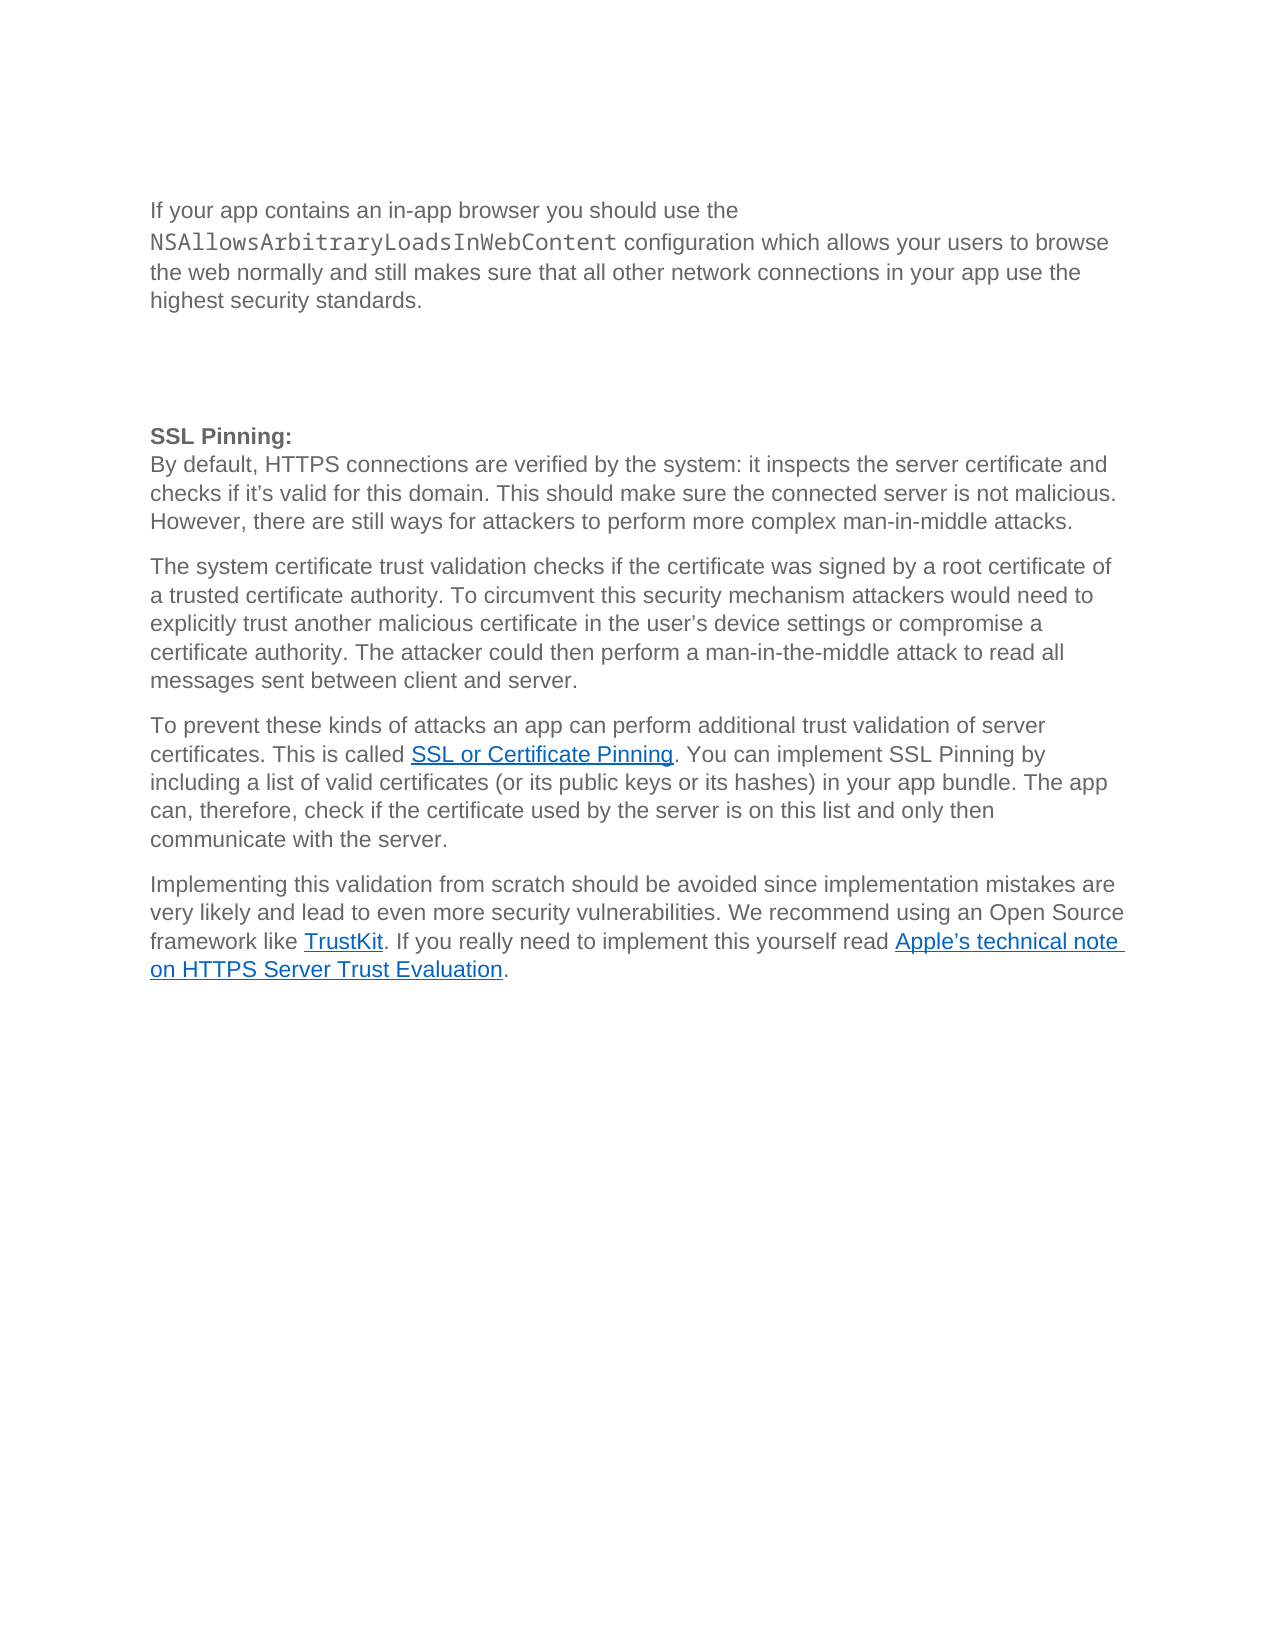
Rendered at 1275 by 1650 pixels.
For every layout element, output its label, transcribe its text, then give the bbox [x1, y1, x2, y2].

text By default, HTTPS connections are verified by the system: it inspects the server certificate and checks if it’s valid for this domain. This should make sure the connected server is not malicious. However, there are still ways for attackers to perform more complex man-in-middle attacks. [150, 451, 1125, 534]
text The system certificate trust validation checks if the certificate was signed by a root certificate of a trusted certificate authority. To circumvent this security mechanism attackers would need to explicitly trust another malicious certificate in the user’s device settings or compromise a certificate authority. The attacker could then perform a man-in-the-middle attack to read all messages sent between client and server. [150, 553, 1125, 693]
text Implementing this validation from scratch should be avoided since implementation mistakes are very likely and lead to even more security vulnerabilities. We recommend using an Open Source framework like TrustKit. If you really need to implement this yourself read Apple’s technical note on HTTPS Server Trust Evaluation. [150, 871, 1125, 983]
subtitle SSL Pinning: [150, 423, 1125, 449]
text To prevent these kinds of attacks an app can perform additional trust validation of server certificates. This is called SSL or Certificate Pinning. You can implement SSL Pinning by including a list of valid certificates (or its public keys or its hashes) in your app bundle. The app can, therefore, check if the certificate used by the server is on this list and only then communicate with the server. [150, 712, 1125, 852]
text If your app contains an in-app browser you should use the NSAllowsArbitraryLoadsInWebContent configuration which allows your users to browse the web normally and still makes sure that all other network connections in your app use the highest security standards. [150, 197, 1125, 314]
